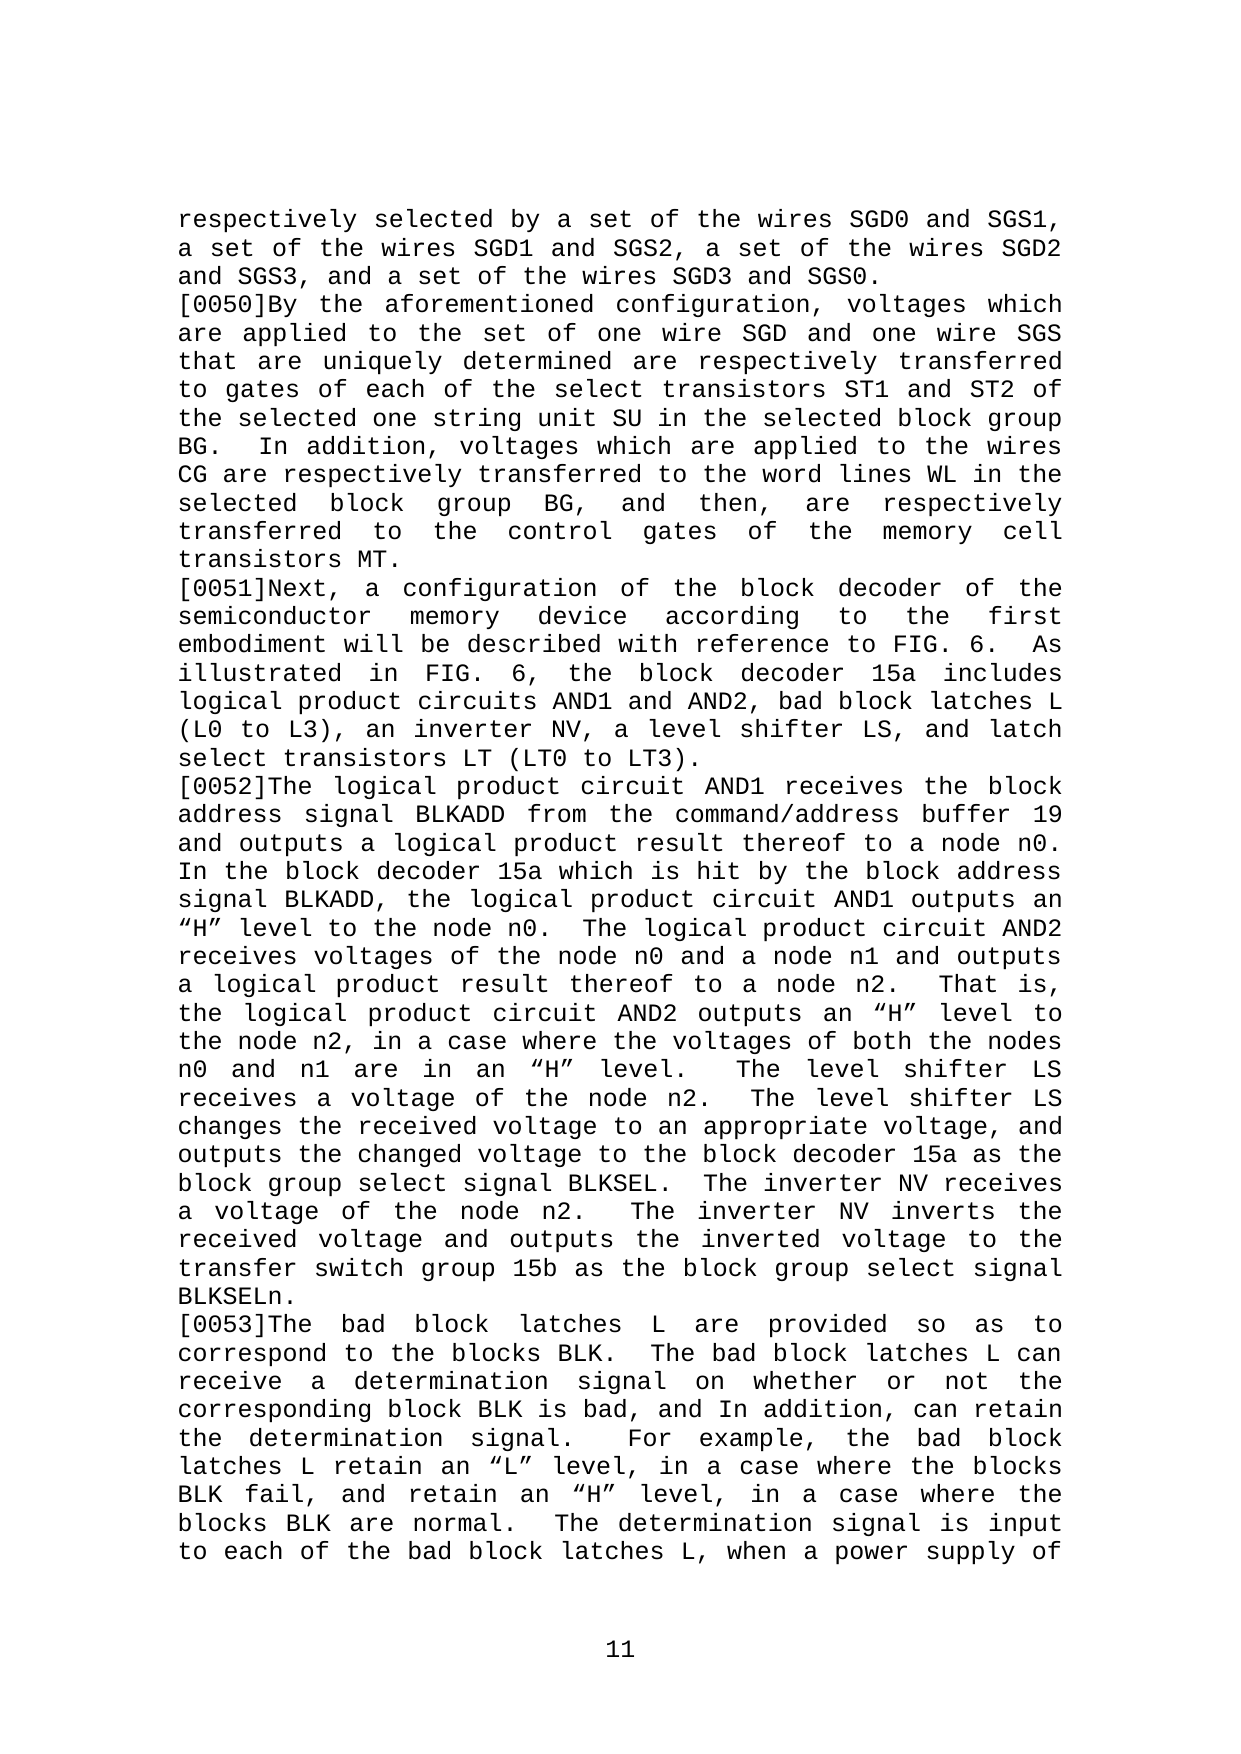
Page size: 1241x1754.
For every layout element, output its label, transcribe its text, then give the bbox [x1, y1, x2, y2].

text [0051]Next, a configuration of the block decoder of the semiconductor memory device according to the first embodiment will be described with reference to FIG. 6. As illustrated in FIG. 6, the block decoder 15a includes logical product circuits AND1 and AND2, bad block latches L (L0 to L3), an inverter NV, a level shifter LS, and latch select transistors LT (LT0 to LT3). [177, 575, 1063, 773]
text [0052]The logical product circuit AND1 receives the block address signal BLKADD from the command/address buffer 19 and outputs a logical product result thereof to a node n0. In the block decoder 15a which is hit by the block address signal BLKADD, the logical product circuit AND1 outputs an “H” level to the node n0. The logical product circuit AND2 receives voltages of the node n0 and a node n1 and outputs a logical product result thereof to a node n2. That is, the logical product circuit AND2 outputs an “H” level to the node n2, in a case where the voltages of both the nodes n0 and n1 are in an “H” level. The level shifter LS receives a voltage of the node n2. The level shifter LS changes the received voltage to an appropriate voltage, and outputs the changed voltage to the block decoder 15a as the block group select signal BLKSEL. The inverter NV receives a voltage of the node n2. The inverter NV inverts the received voltage and outputs the inverted voltage to the transfer switch group 15b as the block group select signal BLKSELn. [177, 773, 1063, 1312]
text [177, 207, 1063, 292]
text [0050]By the aforementioned configuration, voltages which are applied to the set of one wire SGD and one wire SGS that are uniquely determined are respectively transferred to gates of each of the select transistors ST1 and ST2 of the selected one string unit SU in the selected block group BG. In addition, voltages which are applied to the wires CG are respectively transferred to the word lines WL in the selected block group BG, and then, are respectively transferred to the control gates of the memory cell transistors MT. [177, 292, 1063, 575]
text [177, 1312, 1063, 1567]
